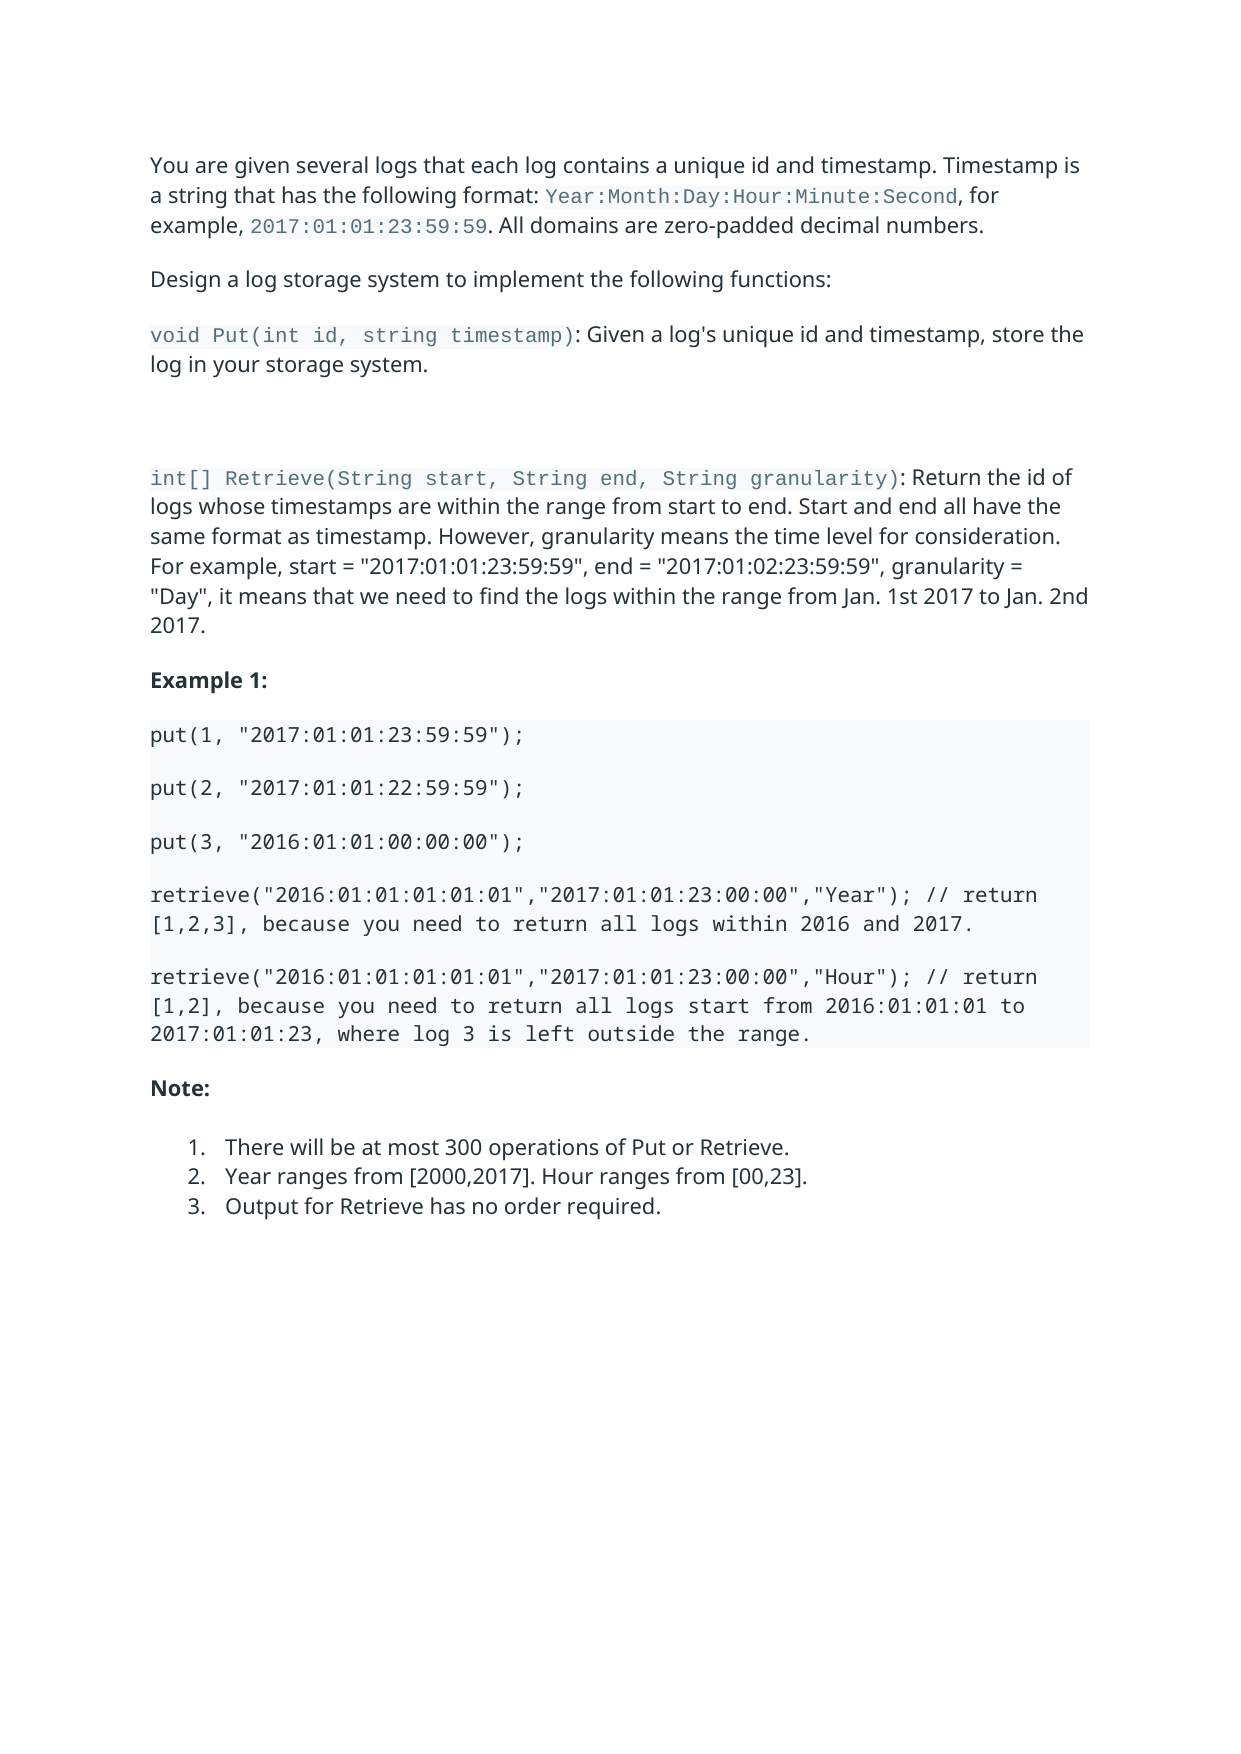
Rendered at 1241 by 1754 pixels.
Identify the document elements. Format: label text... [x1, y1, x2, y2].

list There will be at most 300 operations of Put or Retrieve. [187, 1132, 1090, 1161]
text Example 1: [150, 665, 1090, 695]
text You are given several logs that each log contains a unique id and timestamp. Timestamp is a string that has the following format: Year:Month:Day:Hour:Minute:Second, for example, 2017:01:01:23:59:59. All domains are zero-padded decimal numbers. [150, 150, 1090, 239]
text int[] Retrieve(String start, String end, String granularity): Return the id of logs whose timestamps are within the range from start to end. Start and end all have the same format as timestamp. However, granularity means the time level for consideration. For example, start = "2017:01:01:23:59:59", end = "2017:01:02:23:59:59", granularity = "Day", it means that we need to find the logs within the range from Jan. 1st 2017 to Jan. 2nd 2017. [150, 462, 1090, 640]
text put(1, "2017:01:01:23:59:59"); [150, 720, 1090, 748]
text Note: [150, 1073, 1090, 1102]
text retrieve("2016:01:01:01:01:01","2017:01:01:23:00:00","Year"); // return [1,2,3], because you need to return all logs within 2016 and 2017. [150, 880, 1090, 937]
text retrieve("2016:01:01:01:01:01","2017:01:01:23:00:00","Hour"); // return [1,2], because you need to return all logs start from 2016:01:01:01 to 2017:01:01:23, where log 3 is left outside the range. [150, 962, 1090, 1048]
list Output for Retrieve has no order required. [187, 1191, 1090, 1221]
text Design a log storage system to implement the following functions: [150, 264, 1090, 294]
text void Put(int id, string timestamp): Given a log's unique id and timestamp, store the log in your storage system. [150, 319, 1090, 379]
text put(3, "2016:01:01:00:00:00"); [150, 827, 1090, 855]
list Year ranges from [2000,2017]. Hour ranges from [00,23]. [187, 1161, 1090, 1191]
text put(2, "2017:01:01:22:59:59"); [150, 773, 1090, 802]
